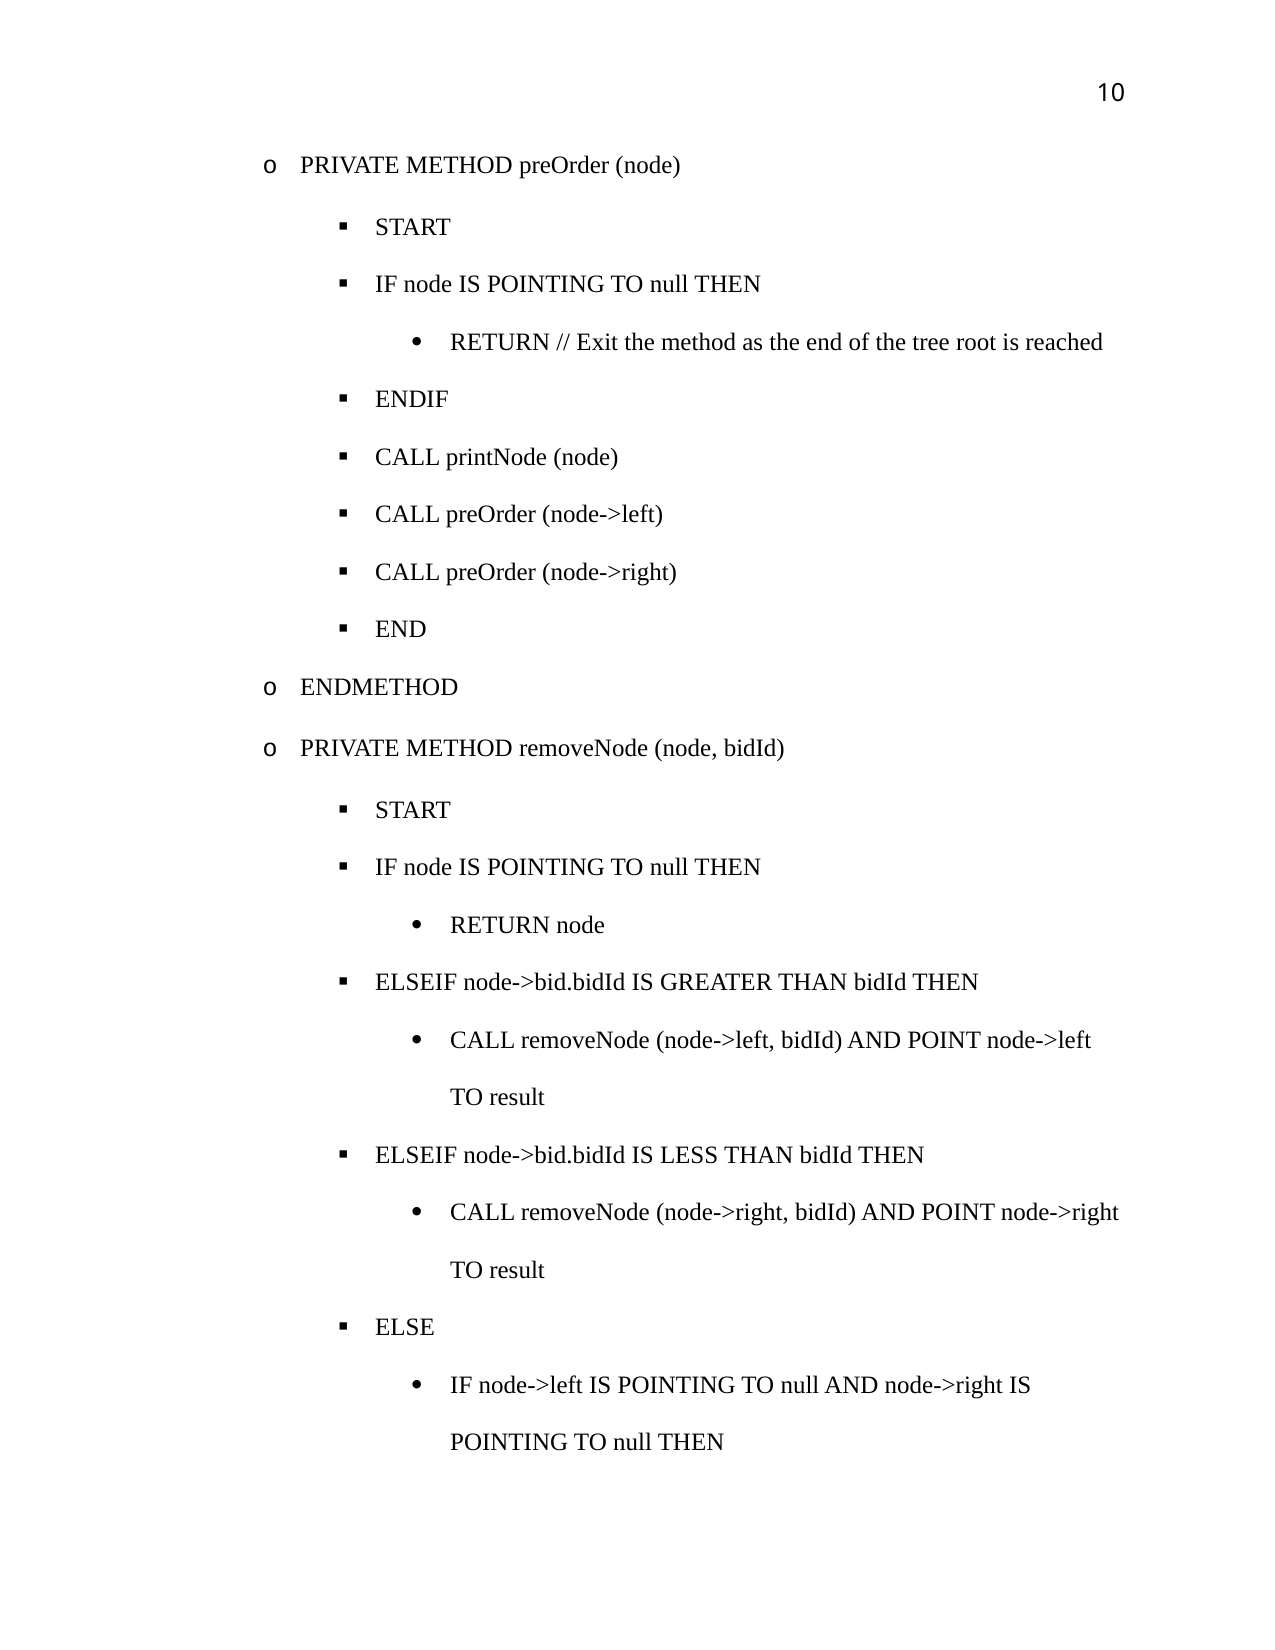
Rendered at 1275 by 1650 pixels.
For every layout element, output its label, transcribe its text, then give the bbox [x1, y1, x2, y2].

list START [337, 212, 1125, 240]
list IF node->left IS POINTING TO null AND node->right IS POINTING TO null THEN [412, 1370, 1125, 1456]
list RETURN // Exit the method as the end of the tree root is reached [412, 327, 1125, 355]
list ELSE [337, 1312, 1125, 1341]
list CALL removeNode (node->right, bidId) AND POINT node->right TO result [412, 1197, 1125, 1284]
list START [337, 795, 1125, 824]
list ELSEIF node->bid.bidId IS GREATER THAN bidId THEN [337, 967, 1125, 996]
list RETURN node [412, 910, 1125, 939]
list END [337, 614, 1125, 643]
list PRIVATE METHOD removeNode (node, bidId) [262, 733, 1125, 764]
list IF node IS POINTING TO null THEN [337, 852, 1125, 881]
list CALL printNode (node) [337, 442, 1125, 470]
list ENDMETHOD [262, 672, 1125, 702]
list PRIVATE METHOD preOrder (node) [262, 150, 1125, 181]
list CALL removeNode (node->left, bidId) AND POINT node->left TO result [412, 1025, 1125, 1111]
list ELSEIF node->bid.bidId IS LESS THAN bidId THEN [337, 1140, 1125, 1169]
list ENDIF [337, 384, 1125, 413]
list IF node IS POINTING TO null THEN [337, 269, 1125, 298]
list CALL preOrder (node->left) [337, 499, 1125, 528]
list CALL preOrder (node->right) [337, 557, 1125, 585]
